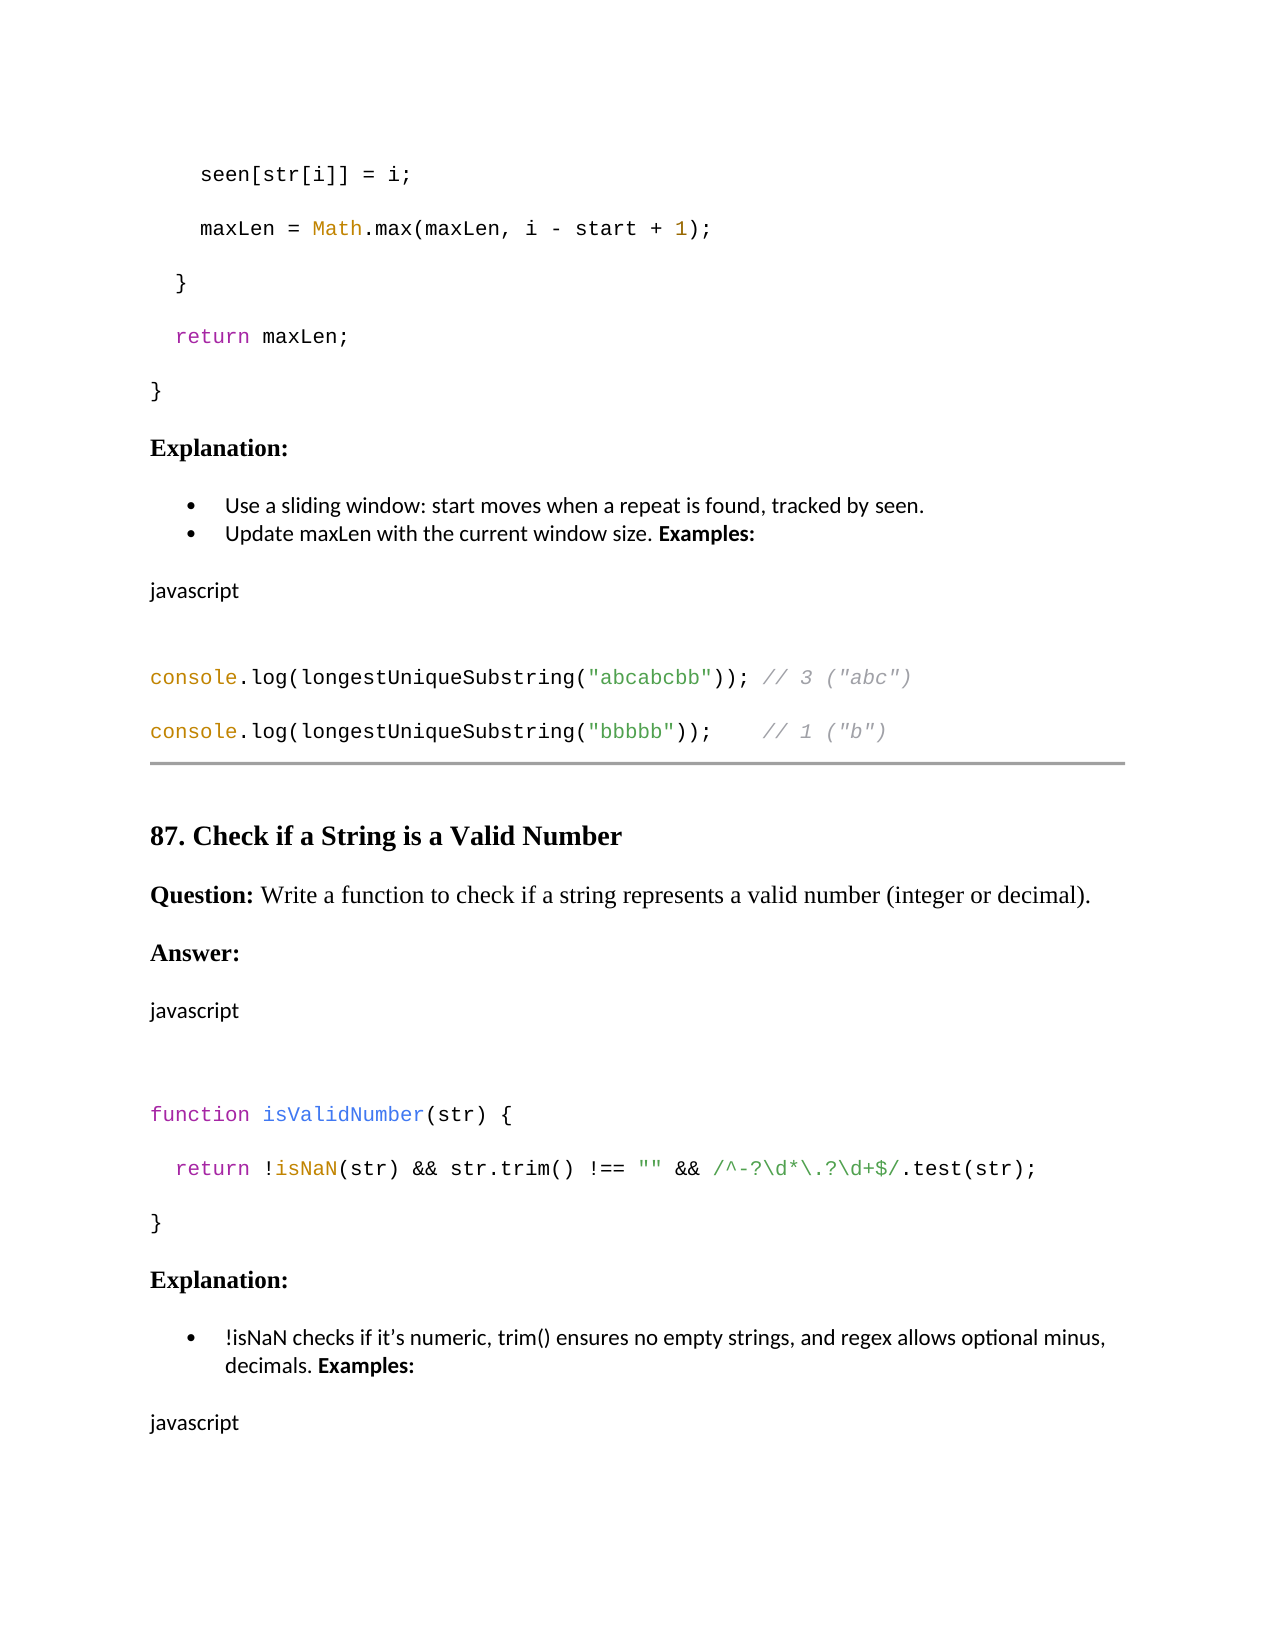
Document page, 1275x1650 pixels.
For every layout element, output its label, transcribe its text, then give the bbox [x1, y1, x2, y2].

text javascript [150, 1408, 1125, 1436]
list Update maxLen with the current window size. Examples: [187, 519, 1125, 547]
text Explanation: [150, 1265, 1125, 1294]
list !isNaN checks if it’s numeric, trim() ensures no empty strings, and regex allows optional minus, decimals. Examples: [187, 1323, 1125, 1379]
list Use a sliding window: start moves when a repeat is found, tracked by seen. [187, 491, 1125, 519]
text javascript [150, 576, 1125, 604]
text } [150, 258, 1125, 296]
text function isValidNumber(str) { [150, 1090, 1125, 1128]
subtitle 87. Check if a String is a Valid Number [150, 819, 1125, 851]
text } [150, 1198, 1125, 1236]
text Answer: [150, 938, 1125, 967]
text maxLen = Math.max(maxLen, i - start + 1); [150, 204, 1125, 242]
text return maxLen; [150, 312, 1125, 350]
text console.log(longestUniqueSubstring("bbbbb")); // 1 ("b") [150, 708, 1125, 745]
text return !isNaN(str) && str.trim() !== "" && /^-?\d*\.?\d+$/.test(str); [150, 1144, 1125, 1182]
text } [150, 367, 1125, 404]
text console.log(longestUniqueSubstring("abcabcbb")); // 3 ("abc") [150, 653, 1125, 691]
text seen[str[i]] = i; [150, 150, 1125, 187]
text Explanation: [150, 433, 1125, 462]
text javascript [150, 996, 1125, 1024]
text Question: Write a function to check if a string represents a valid number (integer or decimal). [150, 881, 1125, 909]
